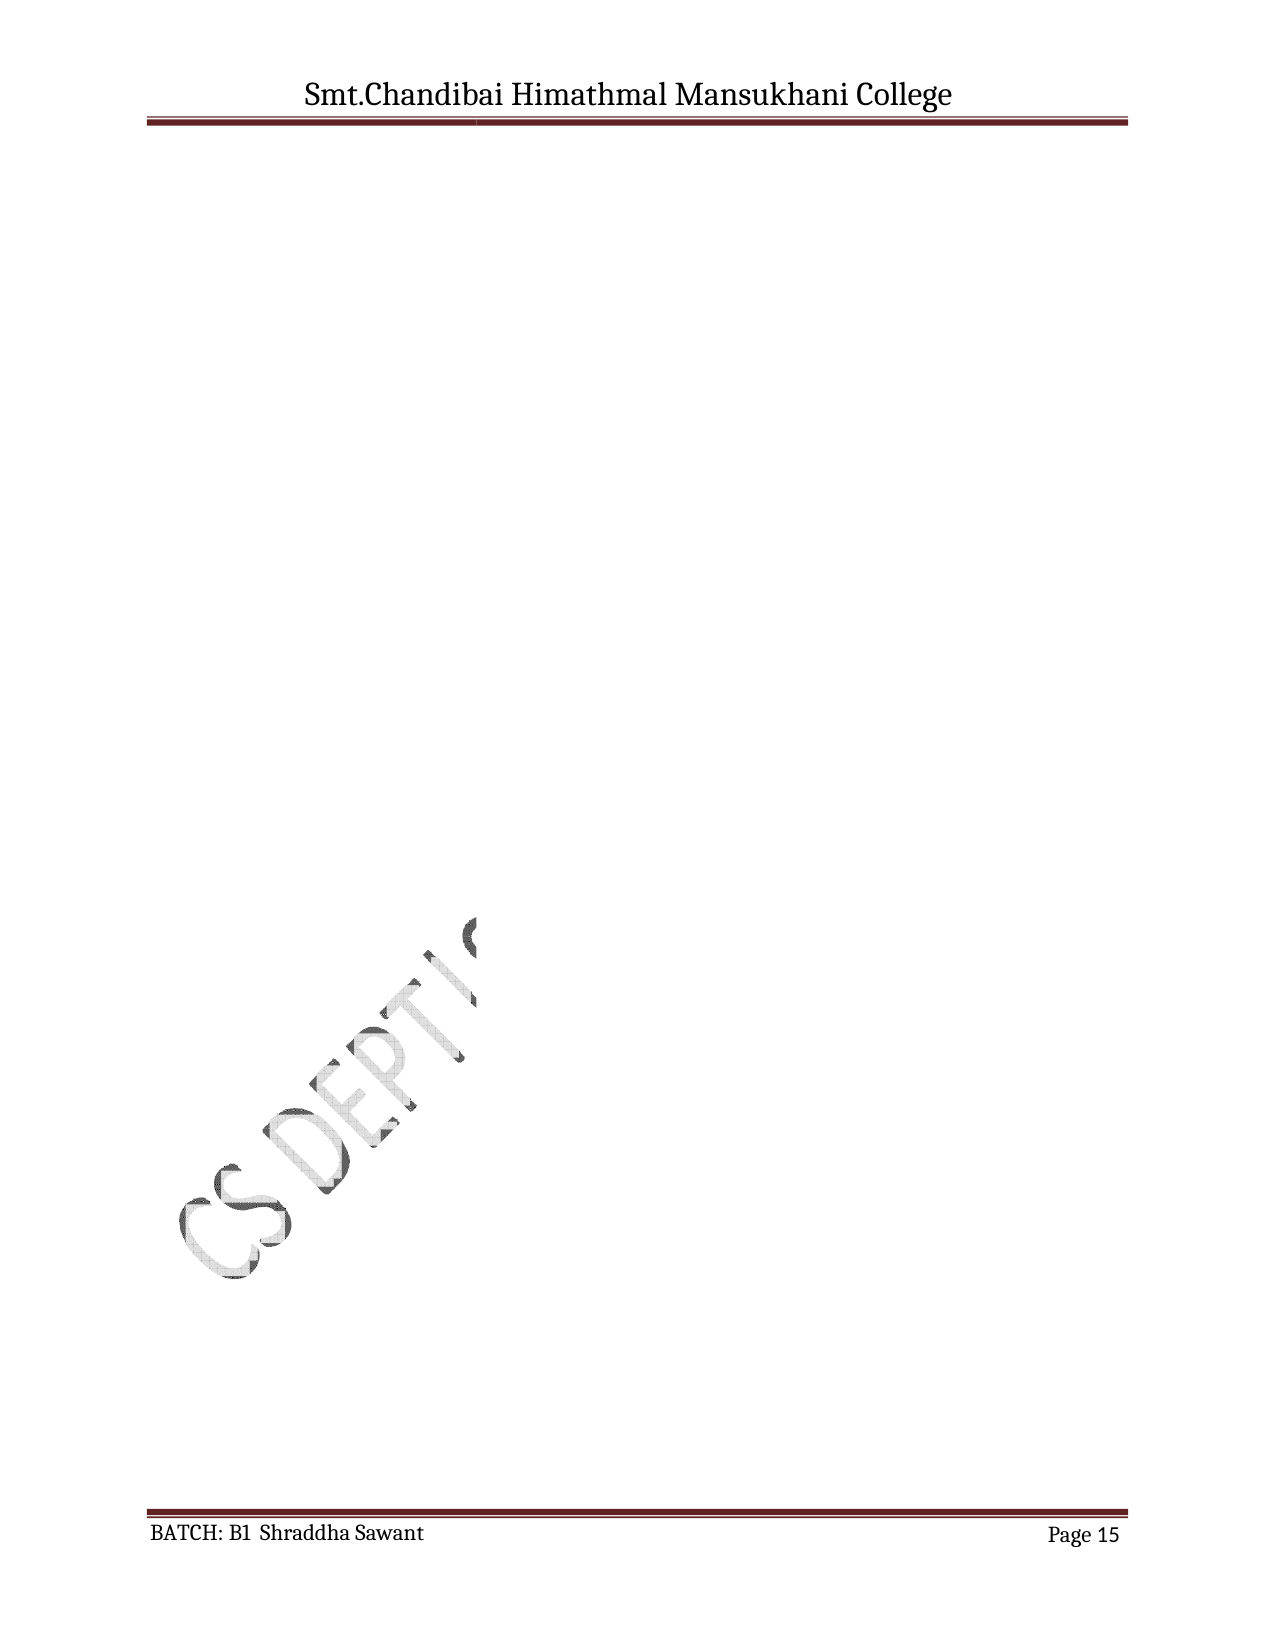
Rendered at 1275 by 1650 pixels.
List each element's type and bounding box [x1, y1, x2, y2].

picture [178, 916, 477, 1279]
